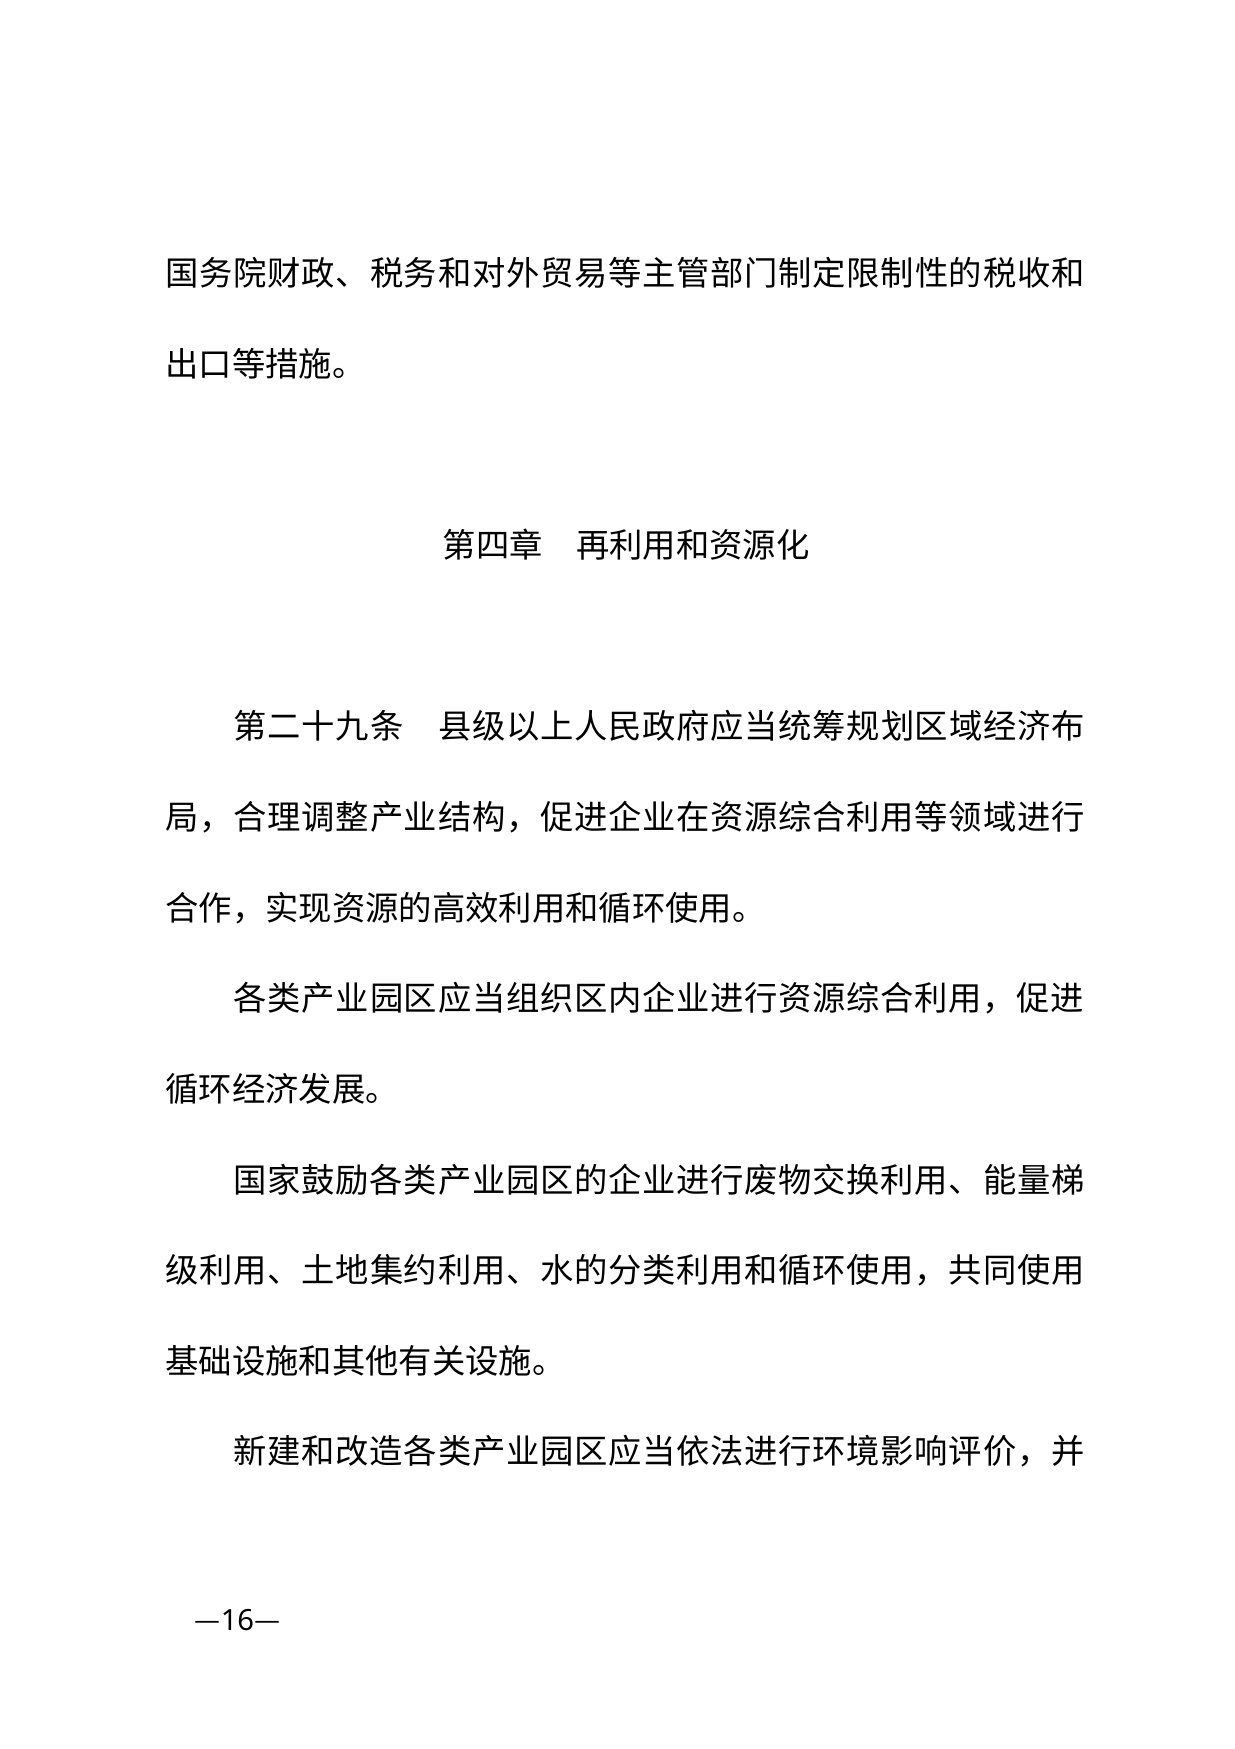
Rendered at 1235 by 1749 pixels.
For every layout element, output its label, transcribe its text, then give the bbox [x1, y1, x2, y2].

text 各类产业园区应当组织区内企业进行资源综合利用，促进循环经济发展。 [165, 951, 1087, 1132]
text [165, 1404, 1087, 1495]
text 第二十九条 县级以上人民政府应当统筹规划区域经济布局，合理调整产业结构，促进企业在资源综合利用等领域进行合作，实现资源的高效利用和循环使用。 [165, 679, 1087, 951]
text 国家鼓励各类产业园区的企业进行废物交换利用、能量梯级利用、土地集约利用、水的分类利用和循环使用，共同使用基础设施和其他有关设施。 [165, 1132, 1087, 1404]
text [165, 226, 1087, 407]
text 第四章 再利用和资源化 [165, 498, 1087, 588]
